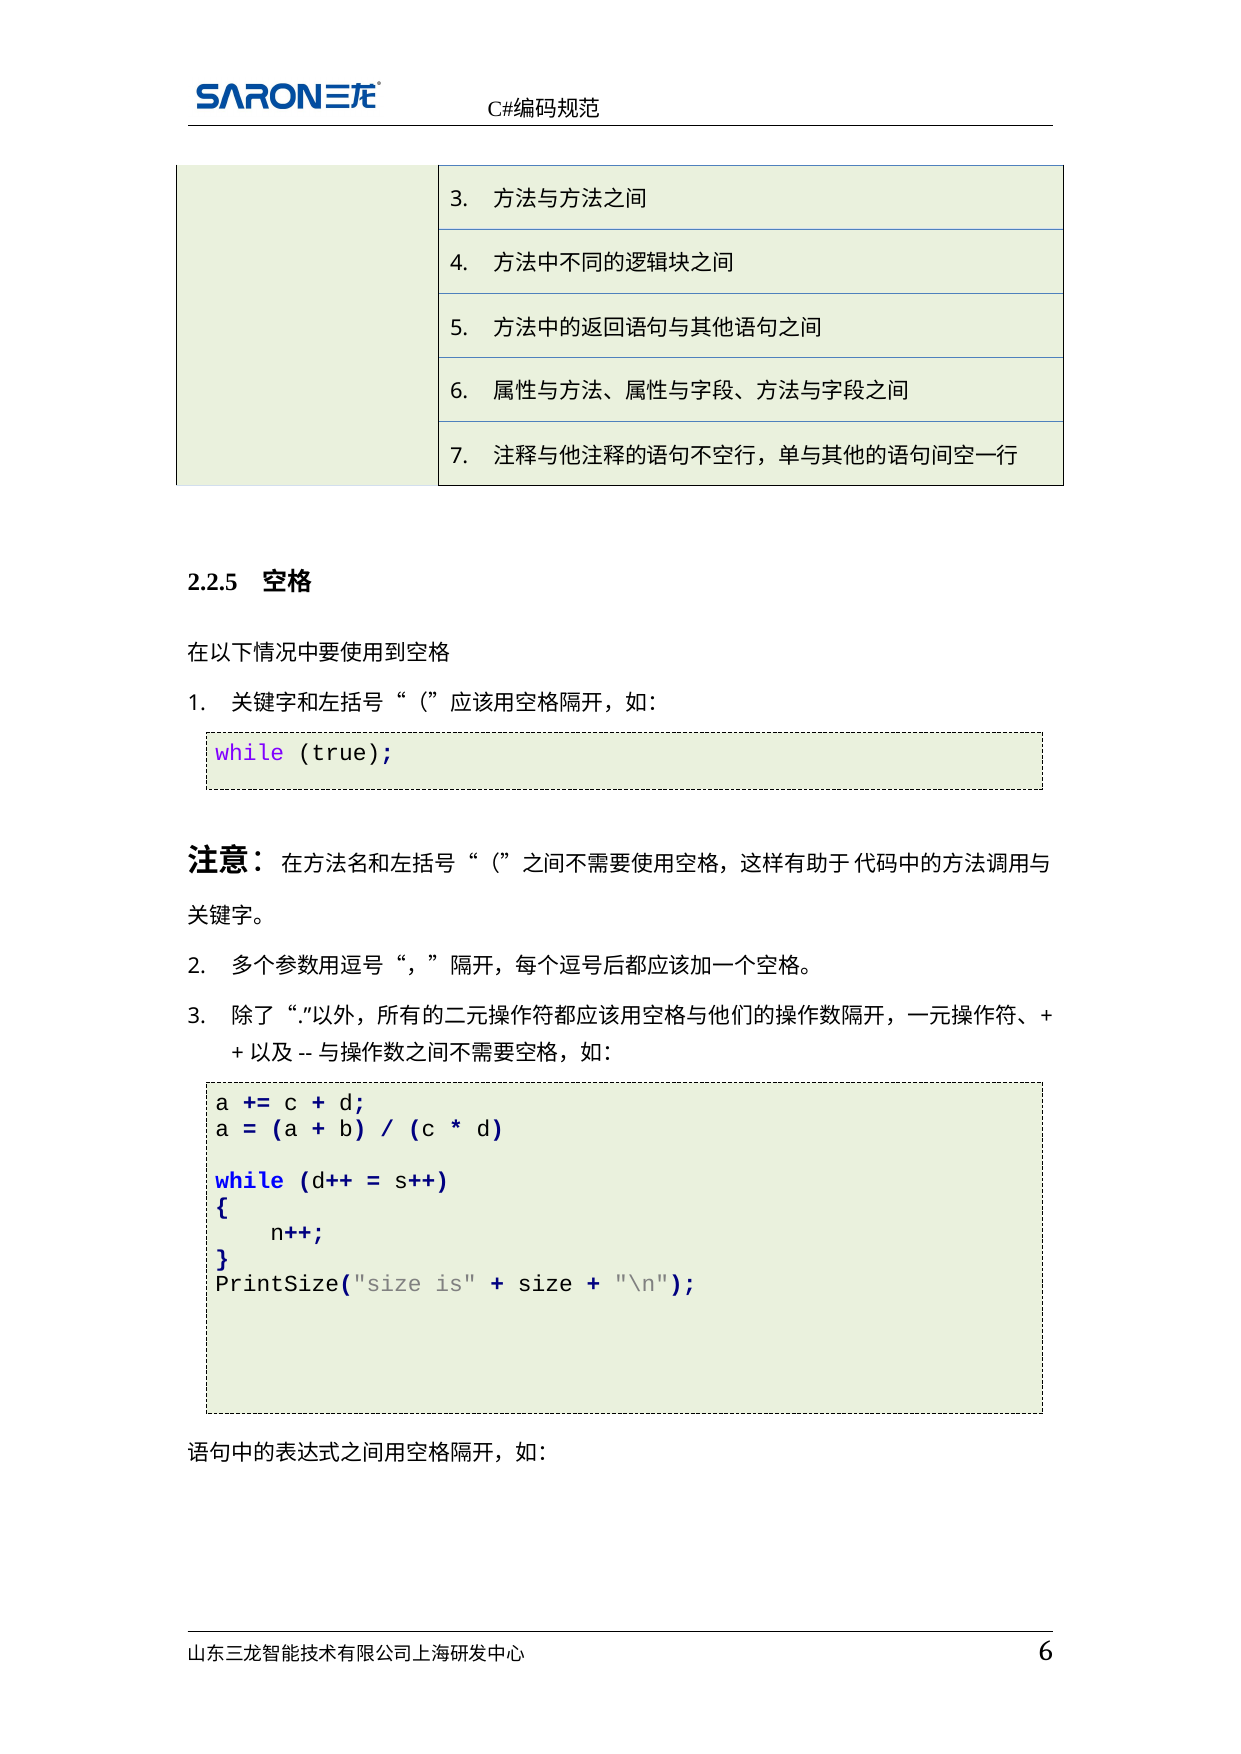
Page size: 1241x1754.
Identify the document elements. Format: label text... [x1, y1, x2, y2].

table_cell 方法中的返回语句与其他语句之间 [439, 294, 1063, 357]
text 语句中的表达式之间用空格隔开，如： [187, 1432, 1053, 1470]
table_cell 方法中不同的逻辑块之间 [439, 230, 1063, 293]
list 除了“.”以外，所有的二元操作符都应该用空格与他们的操作数隔开，一元操作符、++ 以及 -- 与操作数之间不需要空格，如： [187, 995, 1053, 1070]
list 多个参数用逗号“，”隔开，每个逗号后都应该加一个空格。 [187, 945, 1053, 982]
subtitle 空格 [187, 561, 1053, 598]
table_cell 注释与他注释的语句不空行，单与其他的语句间空一行 [439, 422, 1063, 485]
picture [187, 77, 385, 117]
text 注意：在方法名和左括号“（”之间不需要使用空格，这样有助于 代码中的方法调用与关键字。 [187, 820, 1053, 932]
table_cell 属性与方法、属性与字段、方法与字段之间 [439, 358, 1063, 421]
table_cell 方法与方法之间 [439, 166, 1063, 228]
list 关键字和左括号“（”应该用空格隔开，如： [187, 682, 1053, 720]
text 在以下情况中要使用到空格 [187, 632, 1053, 670]
